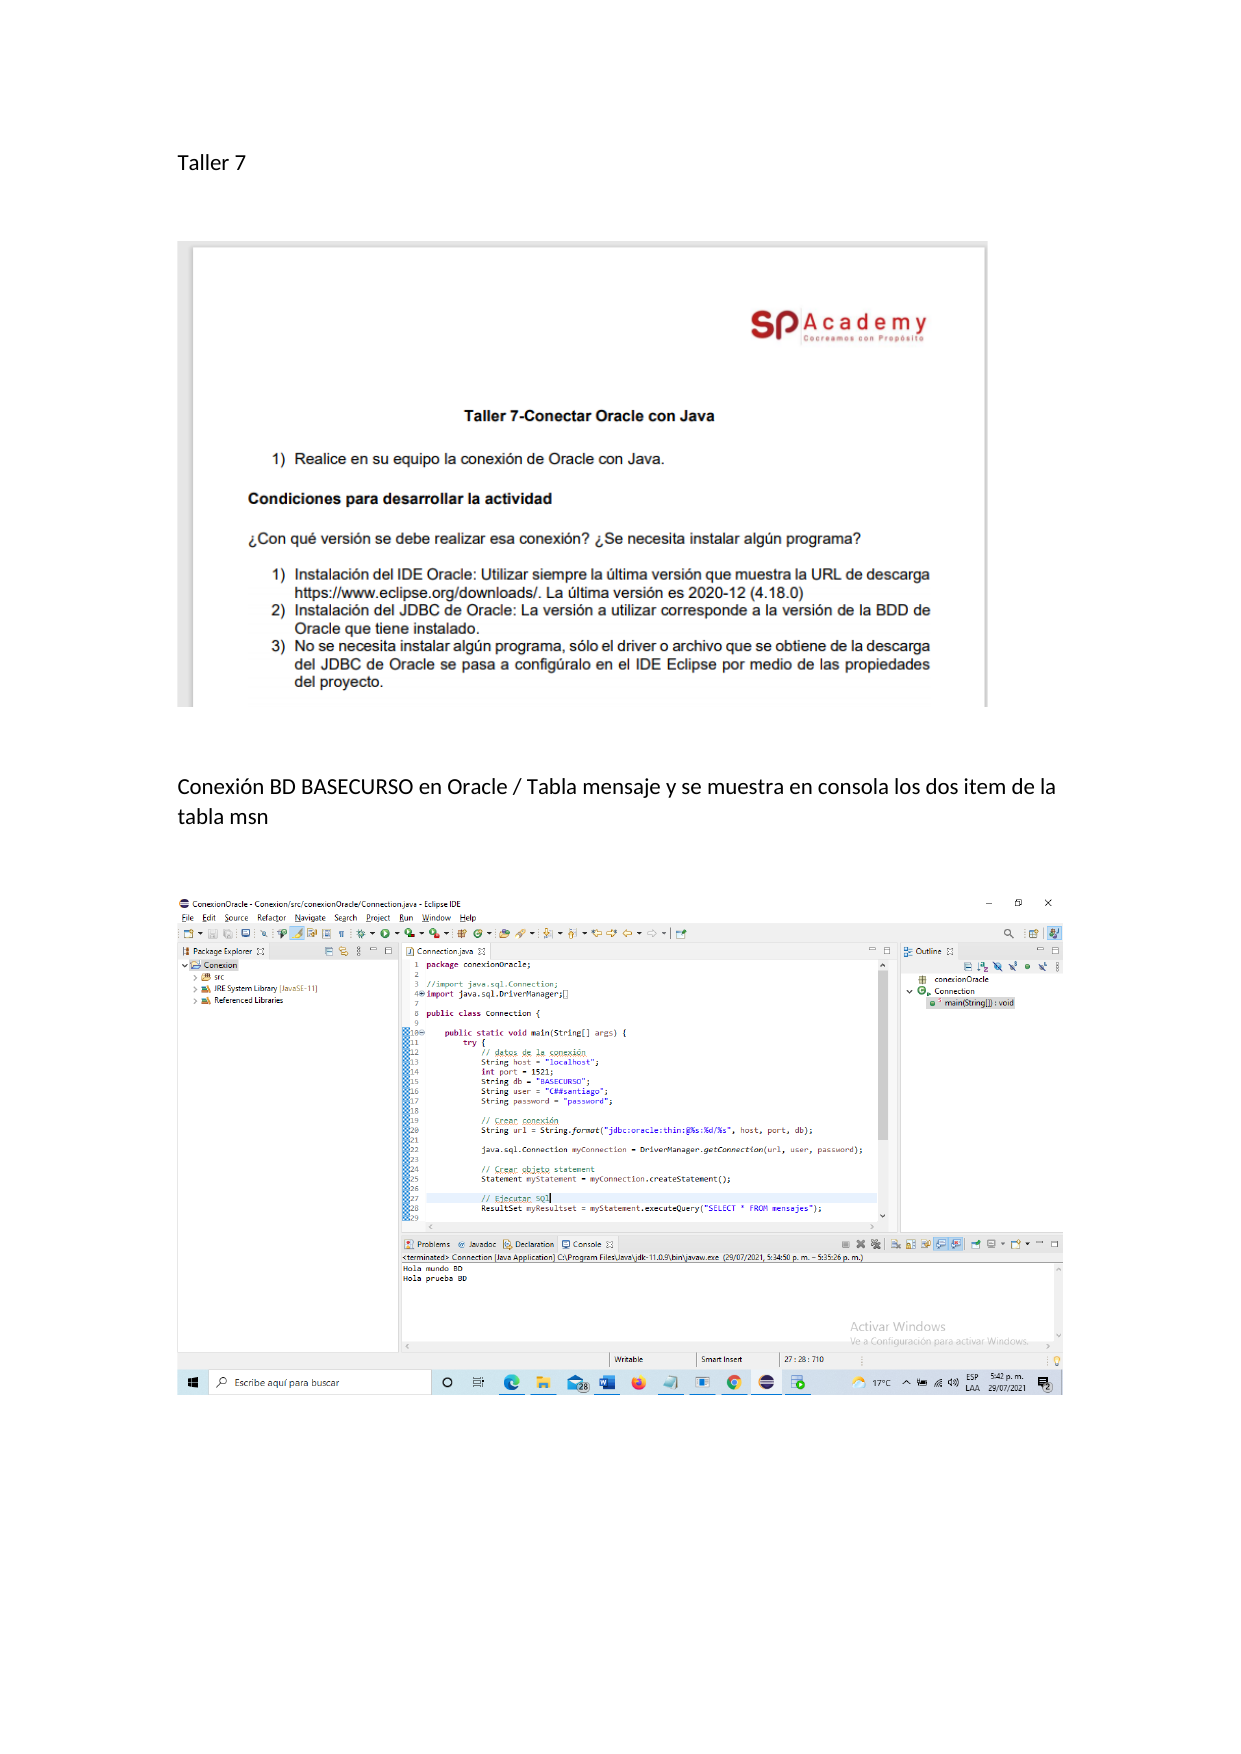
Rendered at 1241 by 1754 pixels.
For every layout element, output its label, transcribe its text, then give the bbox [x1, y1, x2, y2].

text Taller 7 [177, 148, 1063, 176]
text Conexión BD BASECURSO en Oracle / Tabla mensaje y se muestra en consola los dos item de la tabla msn [177, 772, 1063, 831]
picture [177, 241, 988, 707]
picture [177, 896, 1063, 1395]
